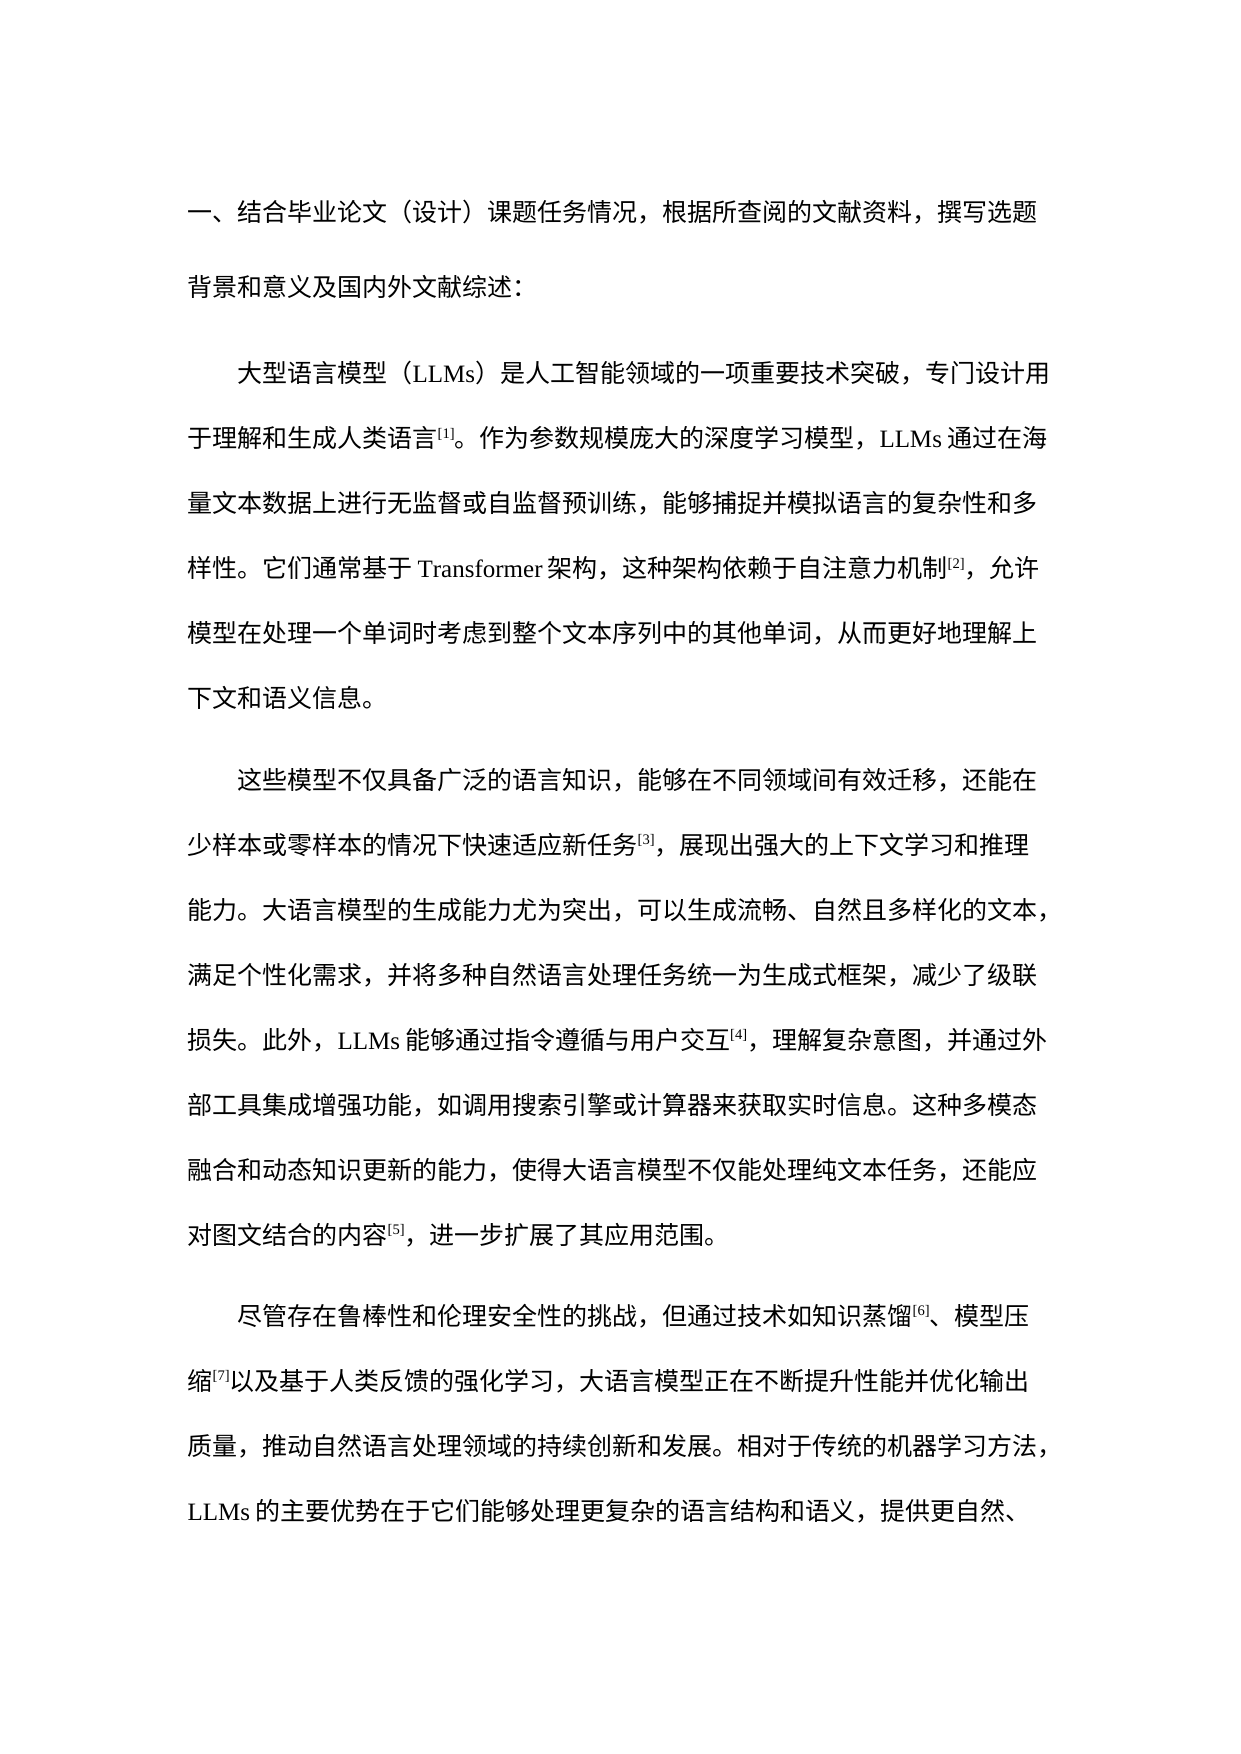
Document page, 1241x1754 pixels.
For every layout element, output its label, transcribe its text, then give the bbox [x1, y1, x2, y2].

text 大型语言模型（LLMs）是人工智能领域的一项重要技术突破，专门设计用于理解和生成人类语言[1]。作为参数规模庞大的深度学习模型，LLMs通过在海量文本数据上进行无监督或自监督预训练，能够捕捉并模拟语言的复杂性和多样性。它们通常基于Transformer架构，这种架构依赖于自注意力机制[2]，允许模型在处理一个单词时考虑到整个文本序列中的其他单词，从而更好地理解上下文和语义信息。 [187, 339, 1053, 729]
text 一、结合毕业论文（设计）课题任务情况，根据所查阅的文献资料，撰写选题背景和意义及国内外文献综述： [187, 178, 1053, 318]
text 这些模型不仅具备广泛的语言知识，能够在不同领域间有效迁移，还能在少样本或零样本的情况下快速适应新任务[3]，展现出强大的上下文学习和推理能力。大语言模型的生成能力尤为突出，可以生成流畅、自然且多样化的文本，满足个性化需求，并将多种自然语言处理任务统一为生成式框架，减少了级联损失。此外，LLMs能够通过指令遵循与用户交互[4]，理解复杂意图，并通过外部工具集成增强功能，如调用搜索引擎或计算器来获取实时信息。这种多模态融合和动态知识更新的能力，使得大语言模型不仅能处理纯文本任务，还能应对图文结合的内容[5]，进一步扩展了其应用范围。 [187, 746, 1053, 1266]
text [187, 1282, 1053, 1542]
